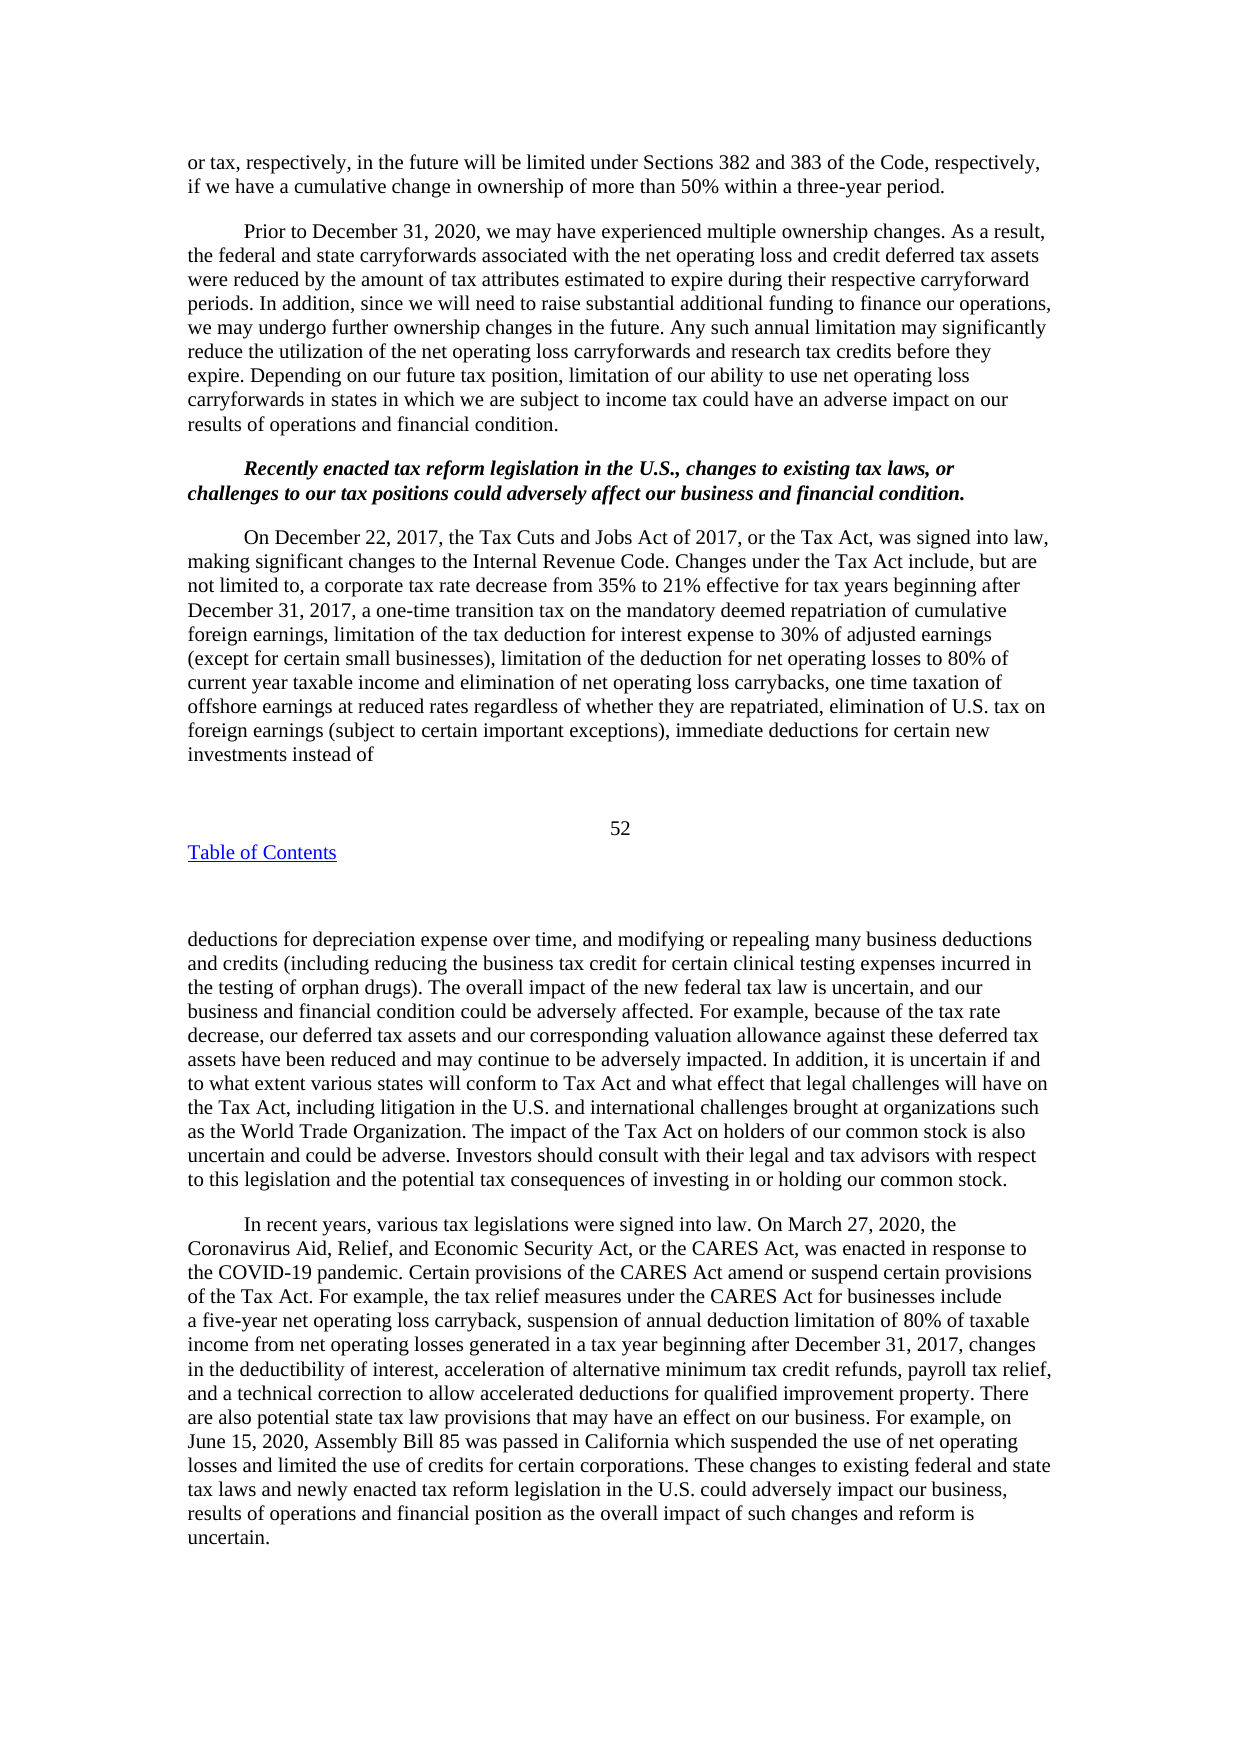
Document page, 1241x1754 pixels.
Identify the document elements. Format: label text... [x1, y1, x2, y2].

text Prior to December 31, 2020, we may have experienced multiple ownership changes. As a result, the federal and state carryforwards associated with the net operating loss and credit deferred tax assets were reduced by the amount of tax attributes estimated to expire during their respective carryforward periods. In addition, since we will need to raise substantial additional funding to finance our operations, we may undergo further ownership changes in the future. Any such annual limitation may significantly reduce the utilization of the net operating loss carryforwards and research tax credits before they expire. Depending on our future tax position, limitation of our ability to use net operating loss carryforwards in states in which we are subject to income tax could have an adverse impact on our results of operations and financial condition. [187, 219, 1053, 436]
text deductions for depreciation expense over time, and modifying or repealing many business deductions and credits (including reducing the business tax credit for certain clinical testing expenses incurred in the testing of orphan drugs). The overall impact of the new federal tax law is uncertain, and our business and financial condition could be adversely affected. For example, because of the tax rate decrease, our deferred tax assets and our corresponding valuation allowance against these deferred tax assets have been reduced and may continue to be adversely impacted. In addition, it is uncertain if and to what extent various states will conform to Tax Act and what effect that legal challenges will have on the Tax Act, including litigation in the U.S. and international challenges brought at organizations such as the World Trade Organization. The impact of the Tax Act on holders of our common stock is also uncertain and could be adverse. Investors should consult with their legal and tax advisors with respect to this legislation and the potential tax consequences of investing in or holding our common stock. [187, 927, 1053, 1191]
text Recently enacted tax reform legislation in the U.S., changes to existing tax laws, or challenges to our tax positions could adversely affect our business and financial condition. [187, 456, 1053, 504]
text On December 22, 2017, the Tax Cuts and Jobs Act of 2017, or the Tax Act, was signed into law, making significant changes to the Internal Revenue Code. Changes under the Tax Act include, but are not limited to, a corporate tax rate decrease from 35% to 21% effective for tax years beginning after December 31, 2017, a one-time transition tax on the mandatory deemed repatriation of cumulative foreign earnings, limitation of the tax deduction for interest expense to 30% of adjusted earnings (except for certain small businesses), limitation of the deduction for net operating losses to 80% of current year taxable income and elimination of net operating loss carrybacks, one time taxation of offshore earnings at reduced rates regardless of whether they are repatriated, elimination of U.S. tax on foreign earnings (subject to certain important exceptions), immediate deductions for certain new investments instead of [187, 525, 1053, 766]
text 52 [187, 816, 1053, 840]
text Table of Contents [187, 840, 1053, 864]
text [187, 150, 1053, 198]
text In recent years, various tax legislations were signed into law. On March 27, 2020, the Coronavirus Aid, Relief, and Economic Security Act, or the CARES Act, was enacted in response to the COVID-19 pandemic. Certain provisions of the CARES Act amend or suspend certain provisions of the Tax Act. For example, the tax relief measures under the CARES Act for businesses include a five-year net operating loss carryback, suspension of annual deduction limitation of 80% of taxable income from net operating losses generated in a tax year beginning after December 31, 2017, changes in the deductibility of interest, acceleration of alternative minimum tax credit refunds, payroll tax relief, and a technical correction to allow accelerated deductions for qualified improvement property. There are also potential state tax law provisions that may have an effect on our business. For example, on June 15, 2020, Assembly Bill 85 was passed in California which suspended the use of net operating losses and limited the use of credits for certain corporations. These changes to existing federal and state tax laws and newly enacted tax reform legislation in the U.S. could adversely impact our business, results of operations and financial position as the overall impact of such changes and reform is uncertain. [187, 1212, 1053, 1549]
